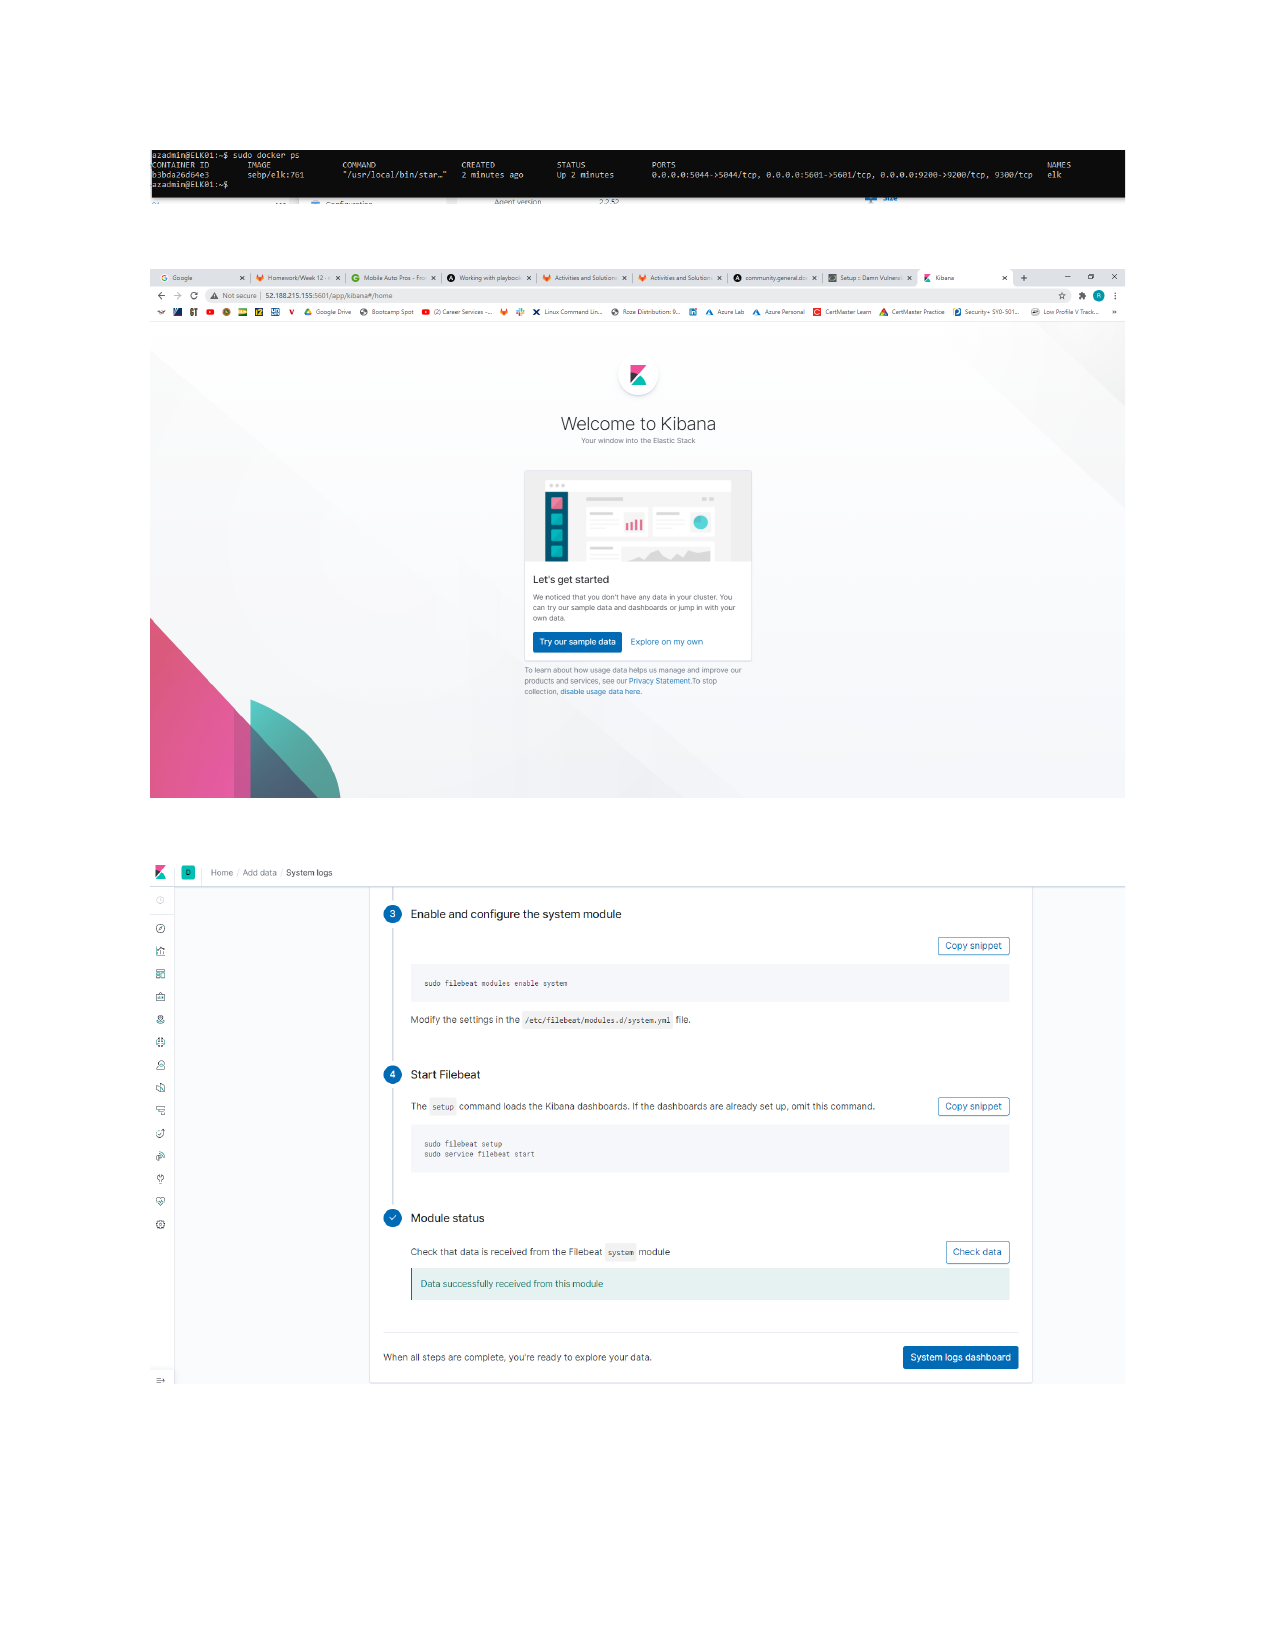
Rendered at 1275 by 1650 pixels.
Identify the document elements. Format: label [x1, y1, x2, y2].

picture [150, 150, 1125, 204]
picture [150, 269, 1125, 798]
picture [150, 863, 1125, 1384]
